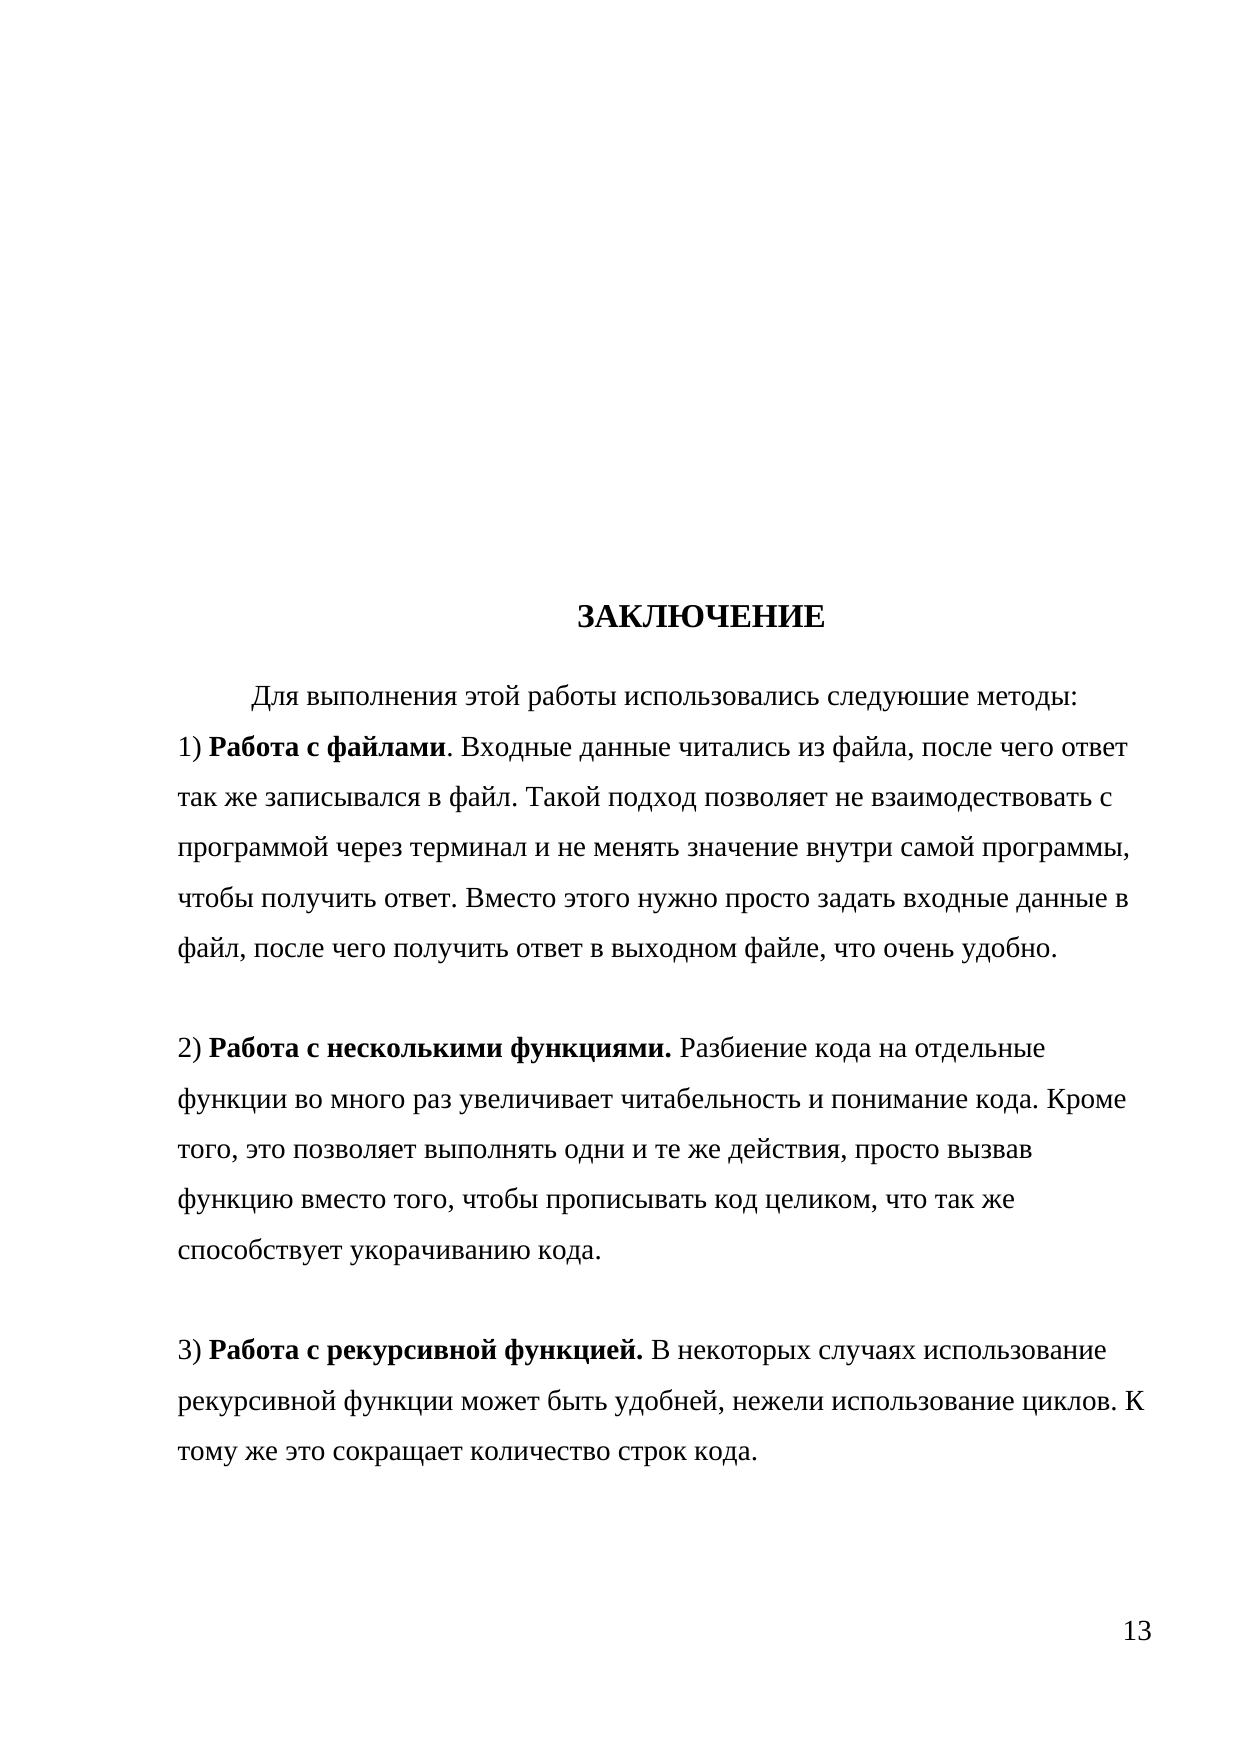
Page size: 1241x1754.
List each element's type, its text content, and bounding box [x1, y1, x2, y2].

text 2) Работа с несколькими функциями. Разбиение кода на отдельные функции во много раз увеличивает читабельность и понимание кода. Кроме того, это позволяет выполнять одни и те же действия, просто вызвав функцию вместо того, чтобы прописывать код целиком, что так же способствует укорачиванию кода. [177, 1031, 1152, 1265]
text 3) Работа с рекурсивной функцией. В некоторых случаях использование рекурсивной функции может быть удобней, нежели использование циклов. К тому же это сокращает количество строк кода. [177, 1332, 1152, 1467]
subtitle Для выполнения этой работы использовались следуюшие методы: 1) Работа с файлами. Входные данные читались из файла, после чего ответ так же записывался в файл. Такой подход позволяет не взаимодествовать с программой через терминал и не менять значение внутри самой программы, чтобы получить ответ. Вместо этого нужно просто задать входные данные в файл, после чего получить ответ в выходном файле, что очень удобно. [177, 678, 1152, 963]
subtitle ЗАКЛЮЧЕНИЕ [177, 596, 1152, 634]
